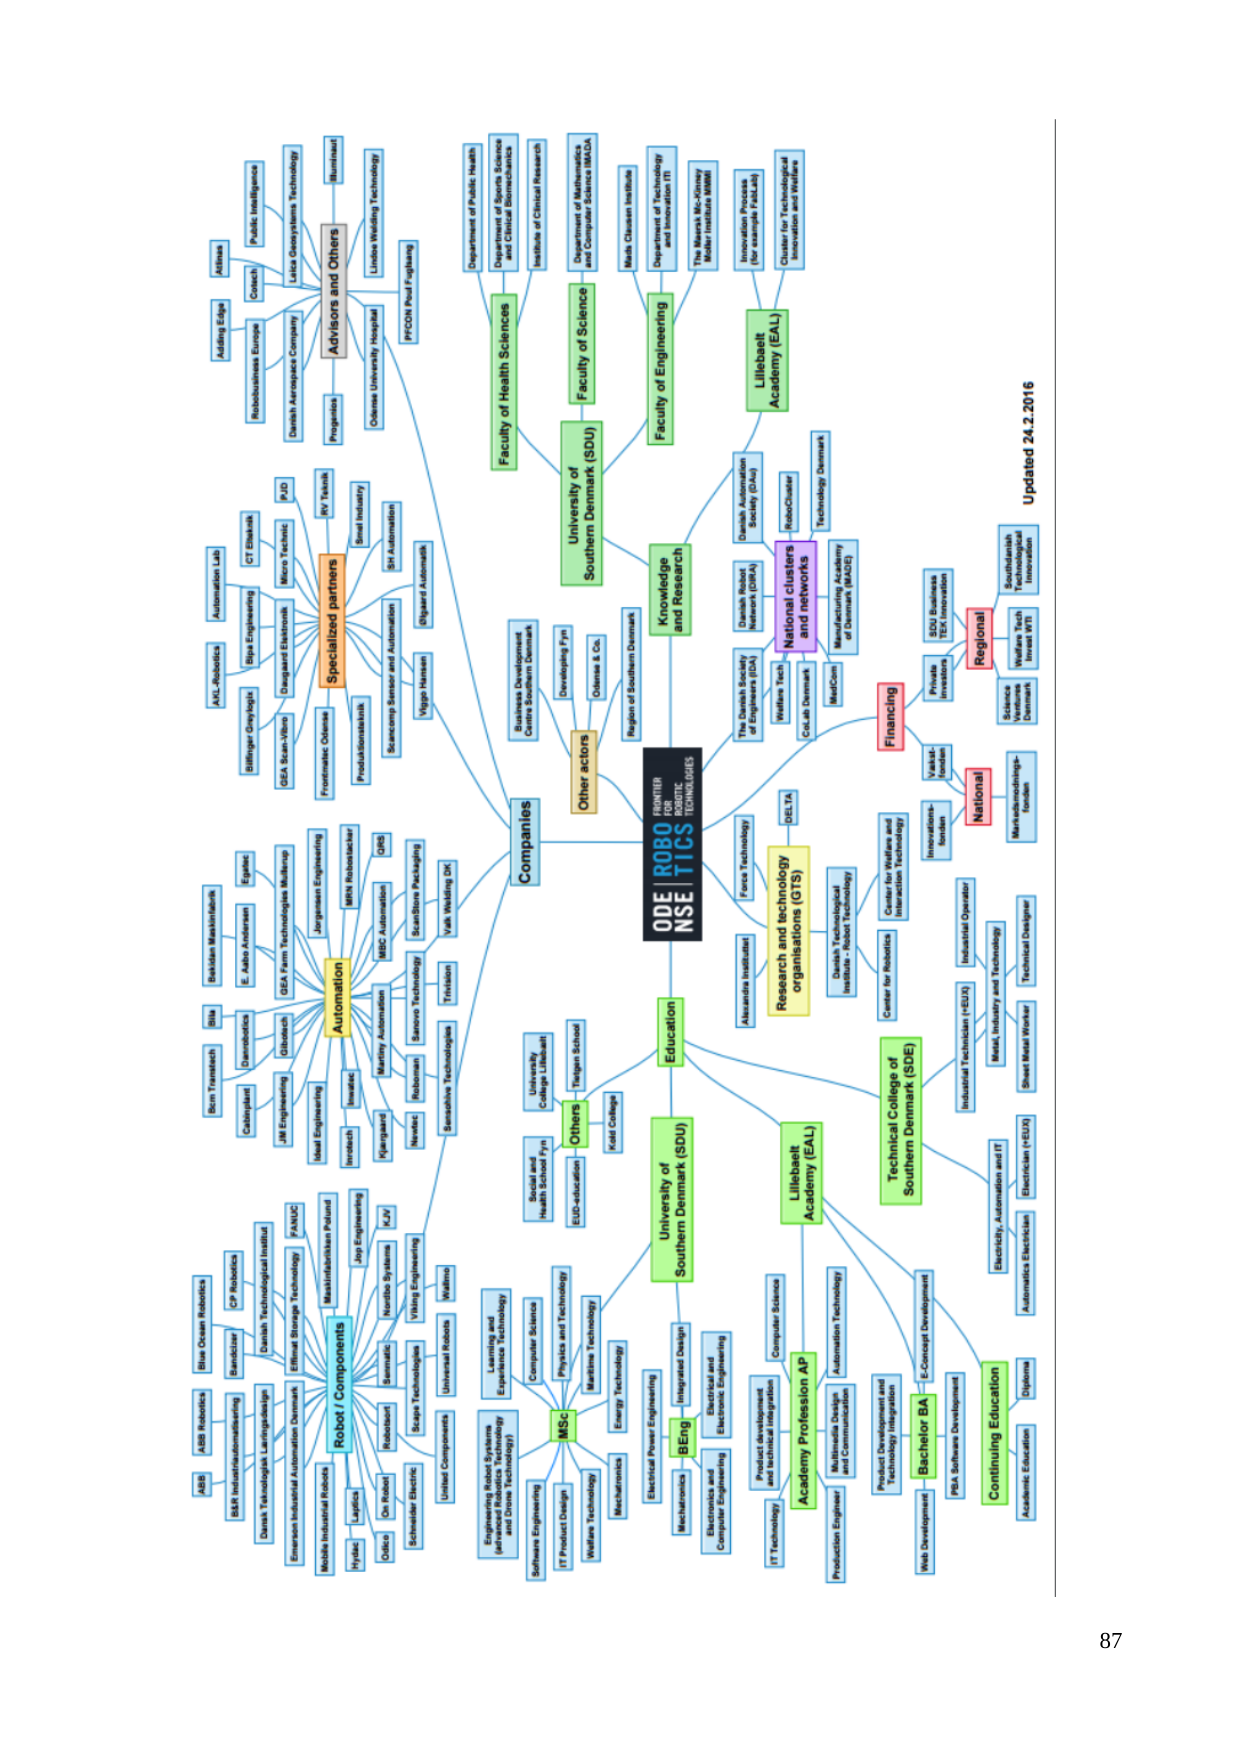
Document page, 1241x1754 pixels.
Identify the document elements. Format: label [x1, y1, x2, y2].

picture [179, 120, 1056, 1596]
